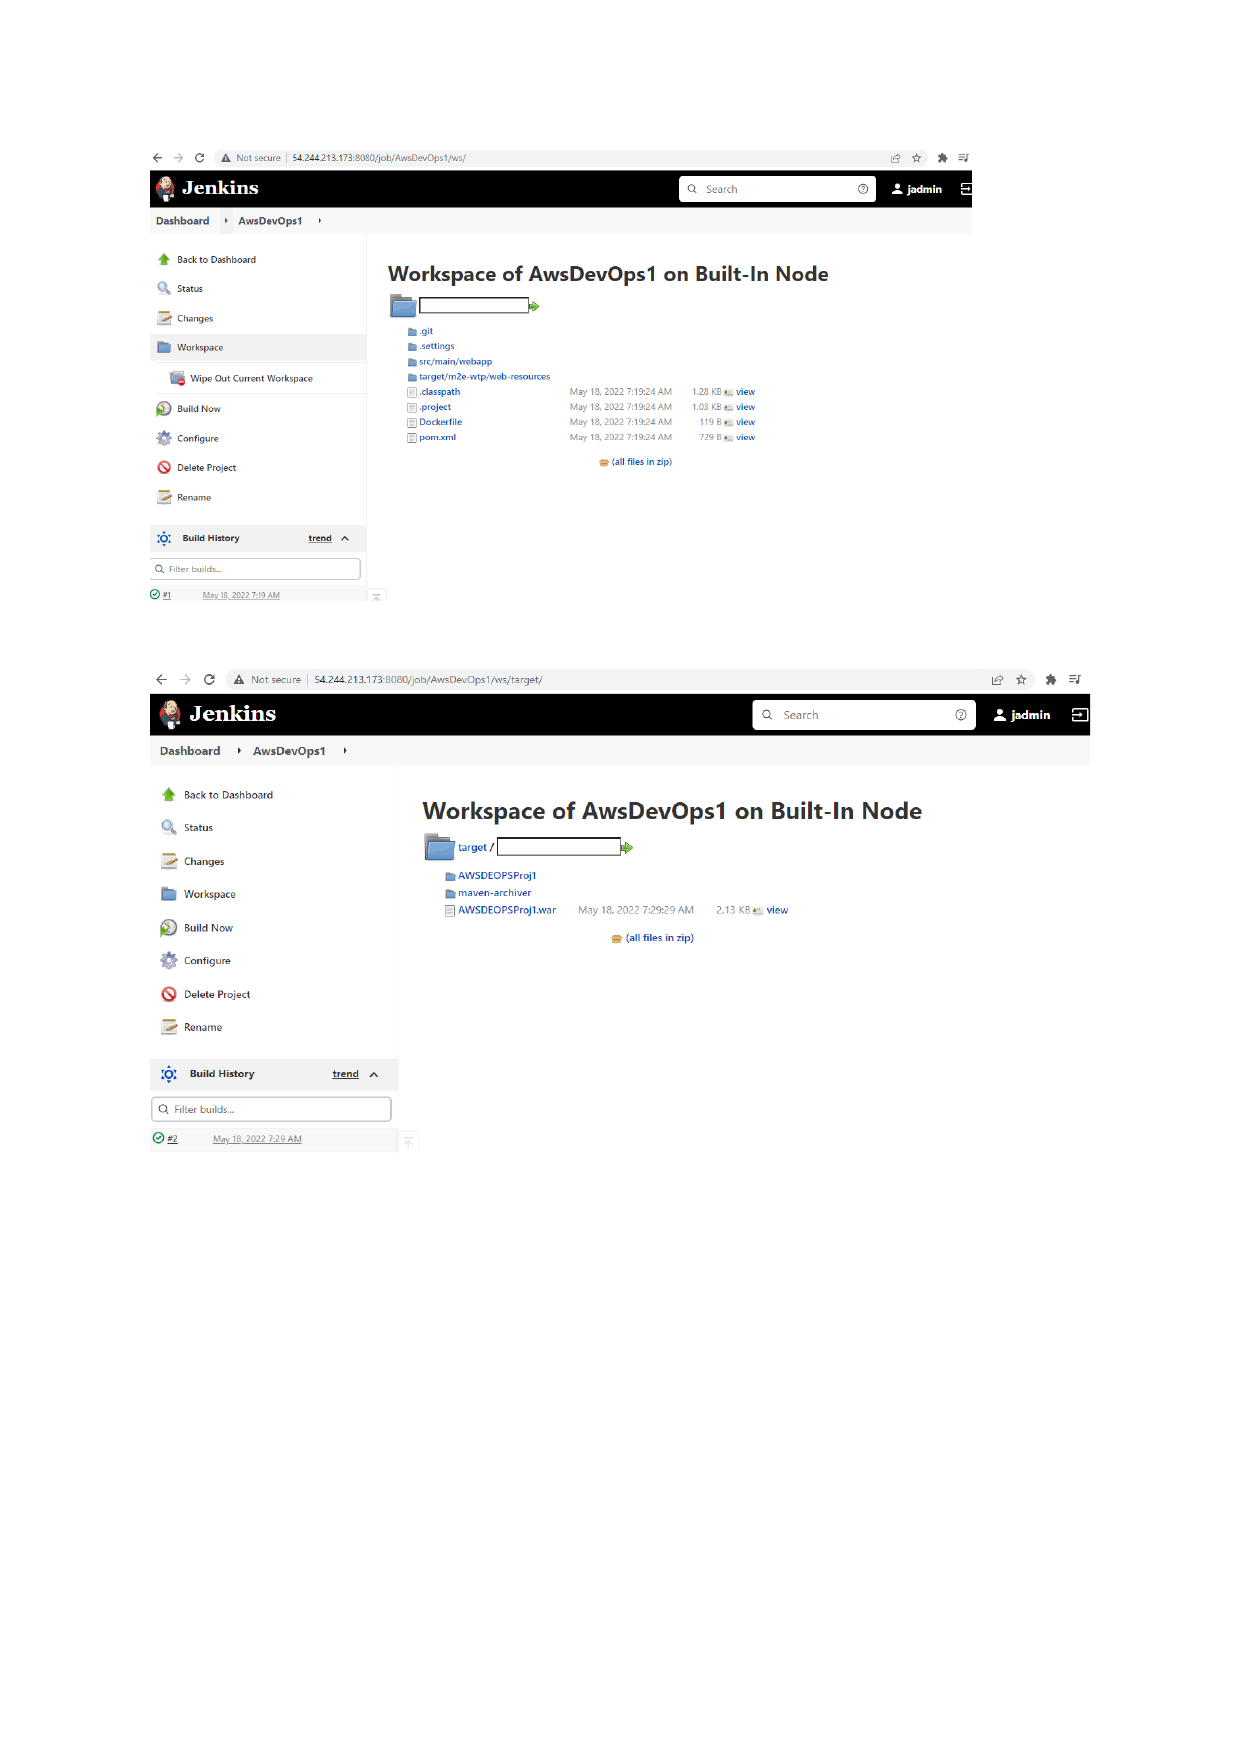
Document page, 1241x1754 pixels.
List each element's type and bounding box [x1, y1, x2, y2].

picture [150, 150, 972, 601]
picture [150, 666, 1091, 1153]
